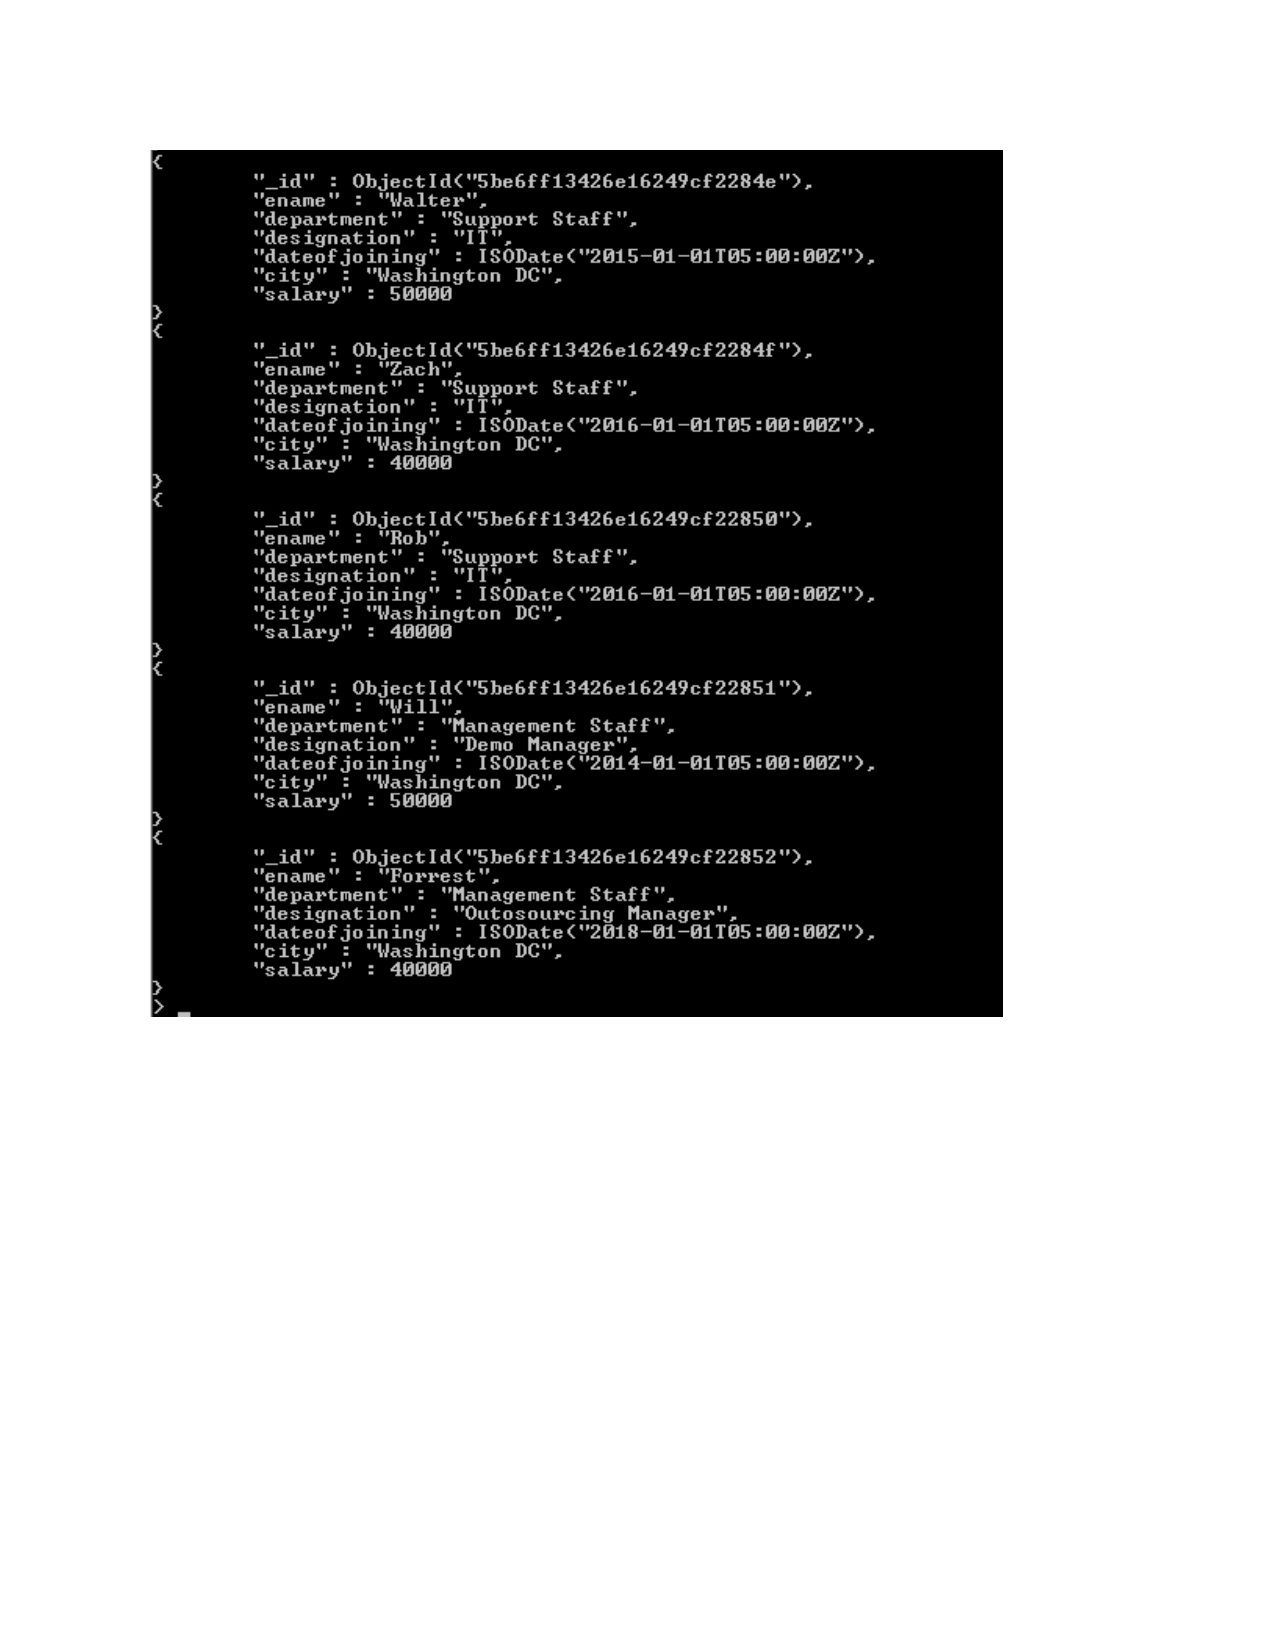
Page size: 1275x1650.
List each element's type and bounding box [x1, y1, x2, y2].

picture [150, 150, 1003, 1017]
